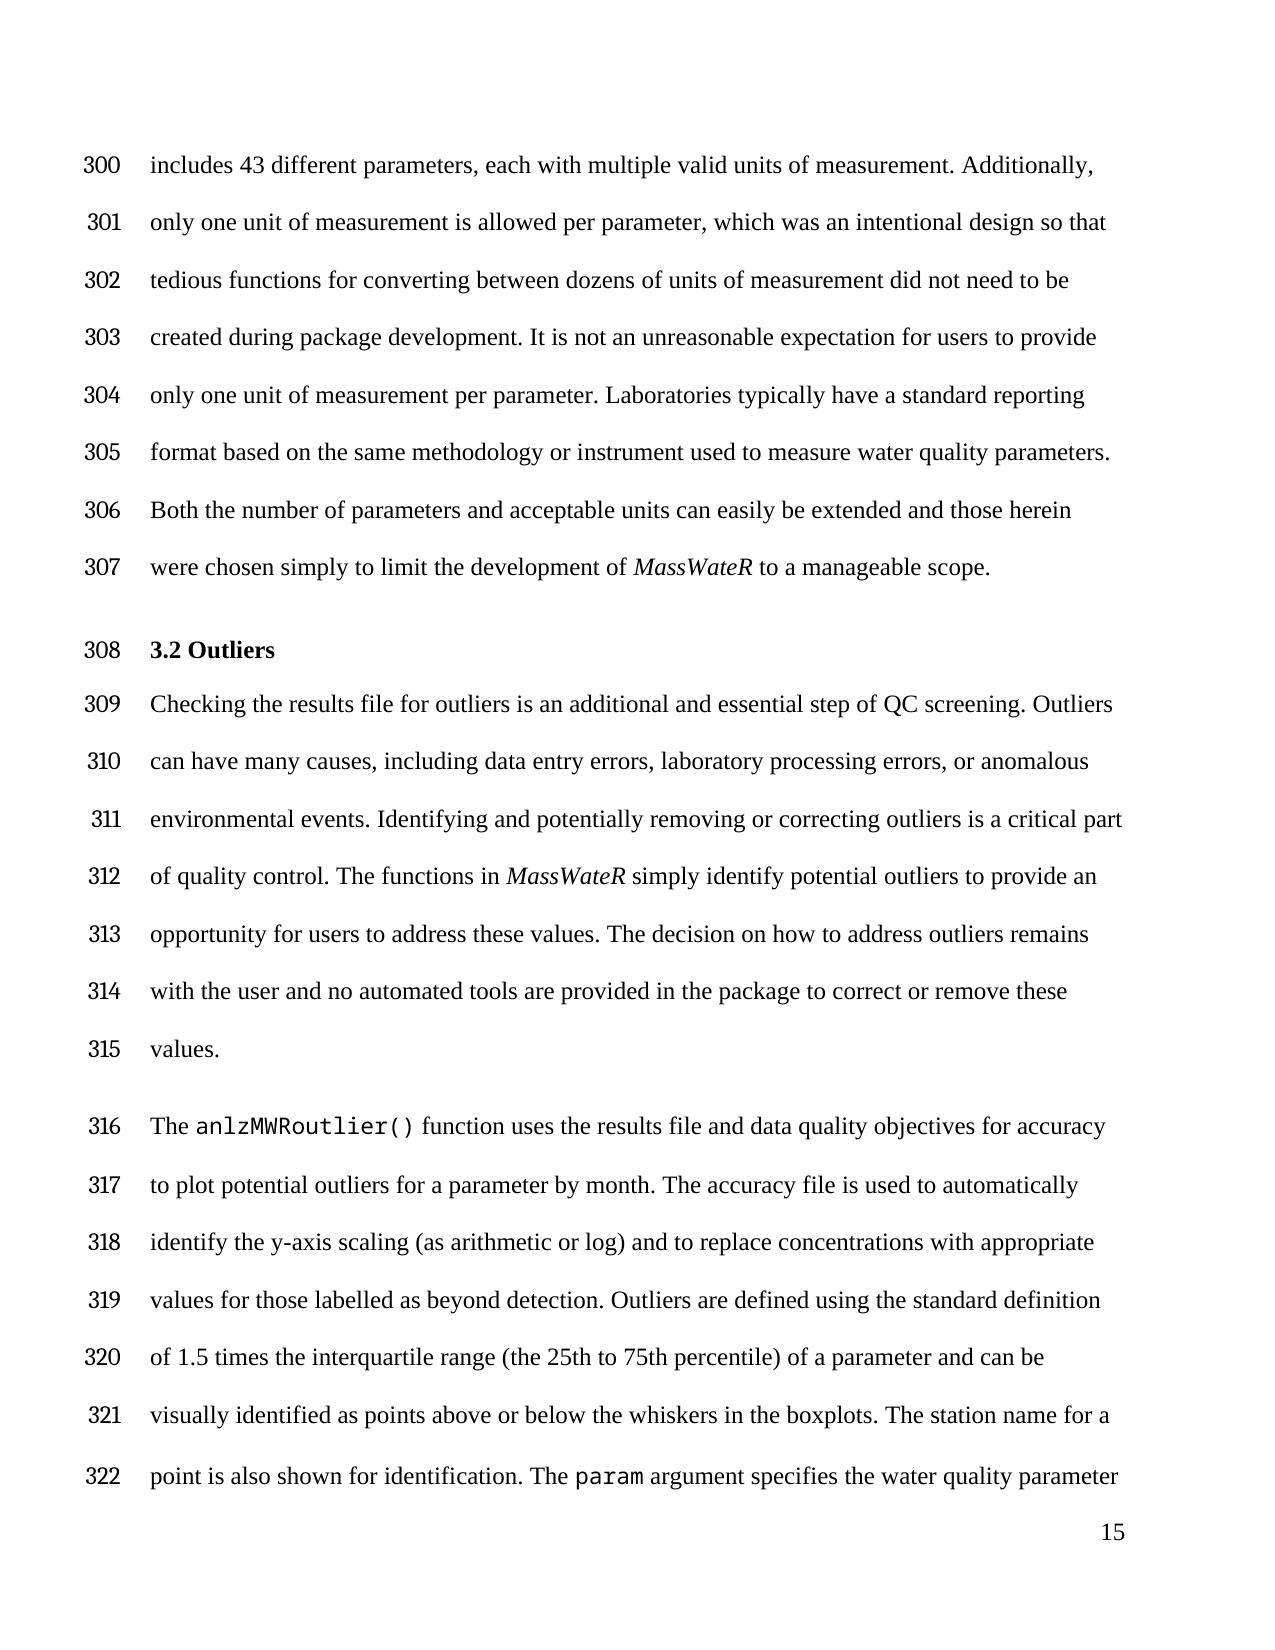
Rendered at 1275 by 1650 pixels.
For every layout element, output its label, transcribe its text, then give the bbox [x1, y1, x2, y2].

text Checking the results file for outliers is an additional and essential step of QC screening. Outliers can have many causes, including data entry errors, laboratory processing errors, or anomalous environmental events. Identifying and potentially removing or correcting outliers is a critical part of quality control. The functions in MassWateR simply identify potential outliers to provide an opportunity for users to address these values. The decision on how to address outliers remains with the user and no automated tools are provided in the package to correct or remove these values. [150, 689, 1125, 1062]
subtitle 3.2 Outliers [150, 635, 1125, 664]
